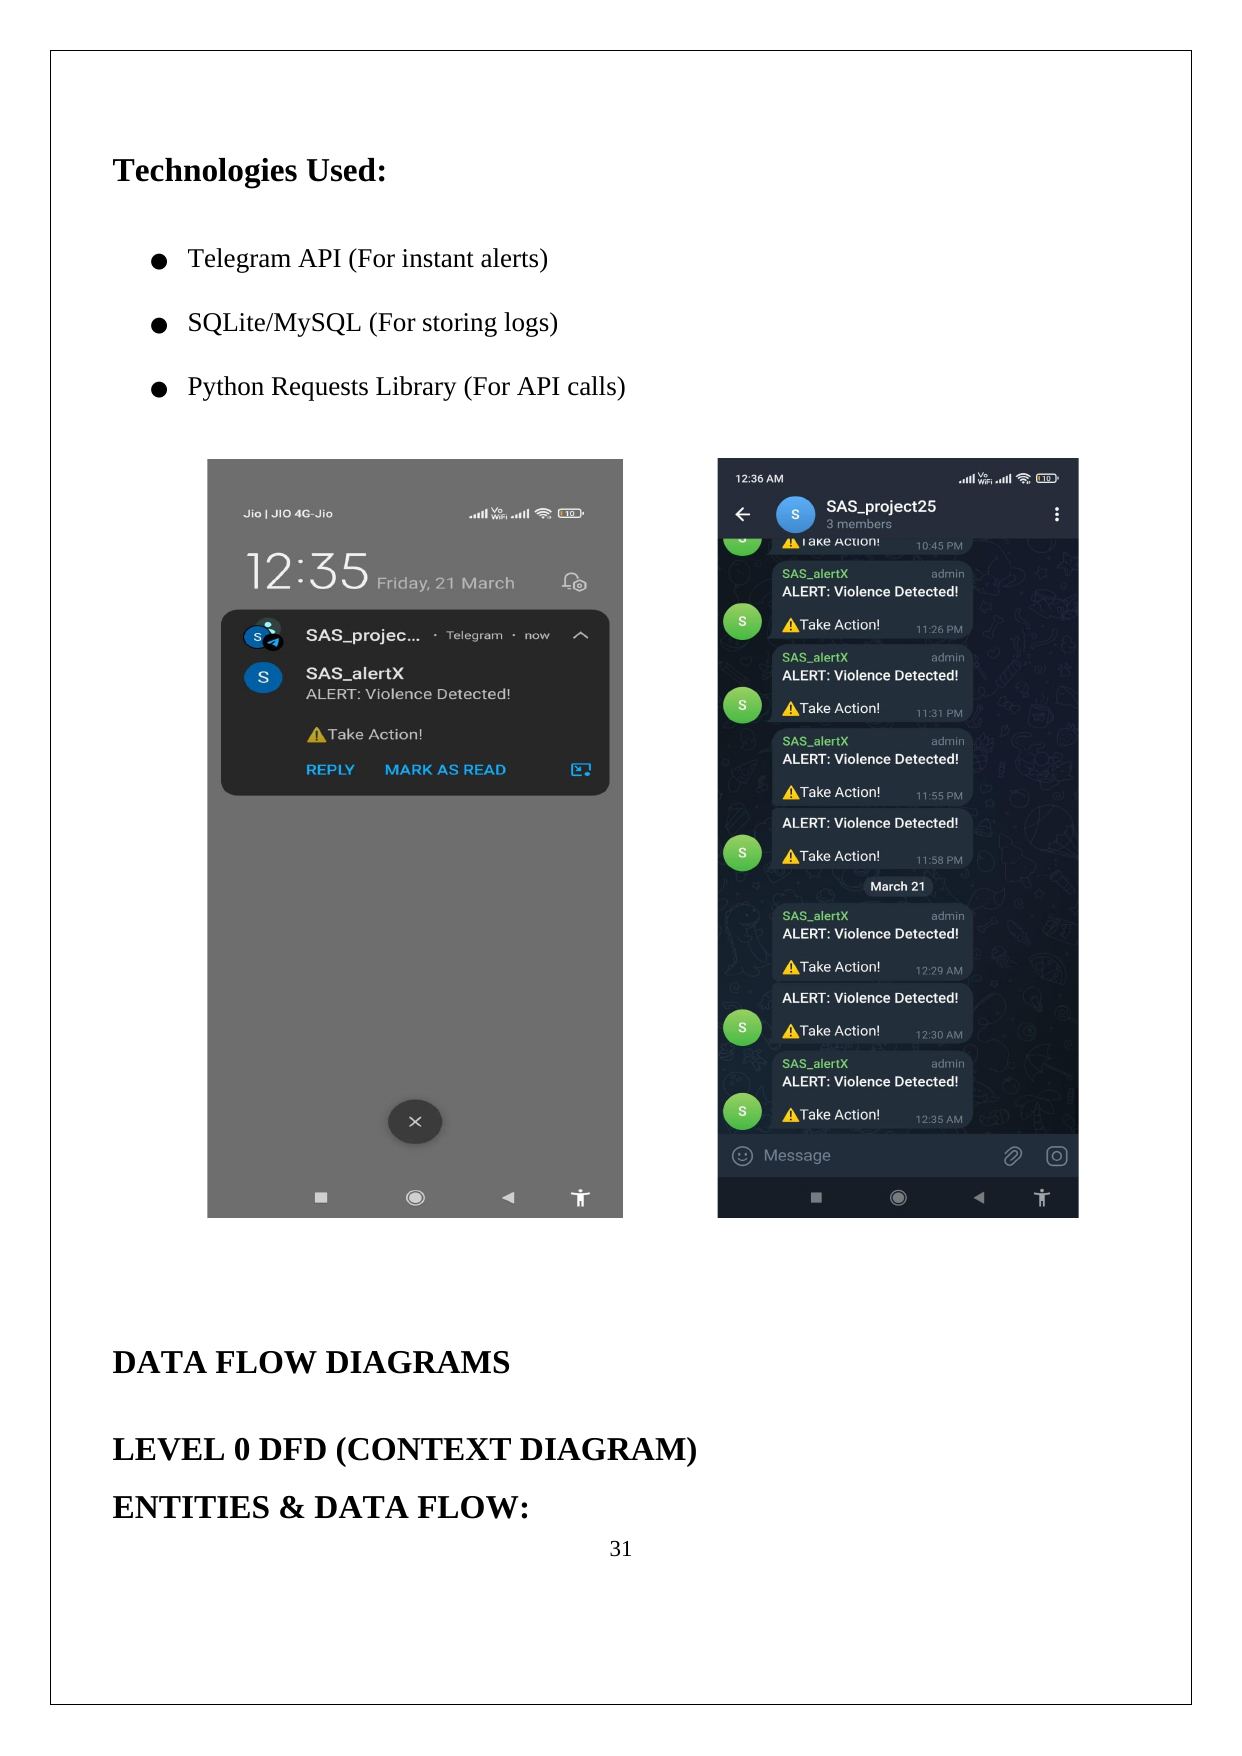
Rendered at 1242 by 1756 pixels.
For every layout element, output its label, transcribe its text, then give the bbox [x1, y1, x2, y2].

list Telegram API (For instant alerts) [150, 237, 1129, 279]
text Technologies Used: [112, 150, 1129, 188]
picture [207, 459, 623, 1218]
text DATA FLOW DIAGRAMS [112, 1343, 1129, 1381]
text LEVEL 0 DFD (CONTEXT DIAGRAM) [112, 1429, 1129, 1468]
list Python Requests Library (For API calls) [150, 365, 1129, 407]
picture [717, 458, 1079, 1218]
text ENTITIES & DATA FLOW: [112, 1487, 1129, 1525]
list SQLite/MySQL (For storing logs) [150, 301, 1129, 343]
